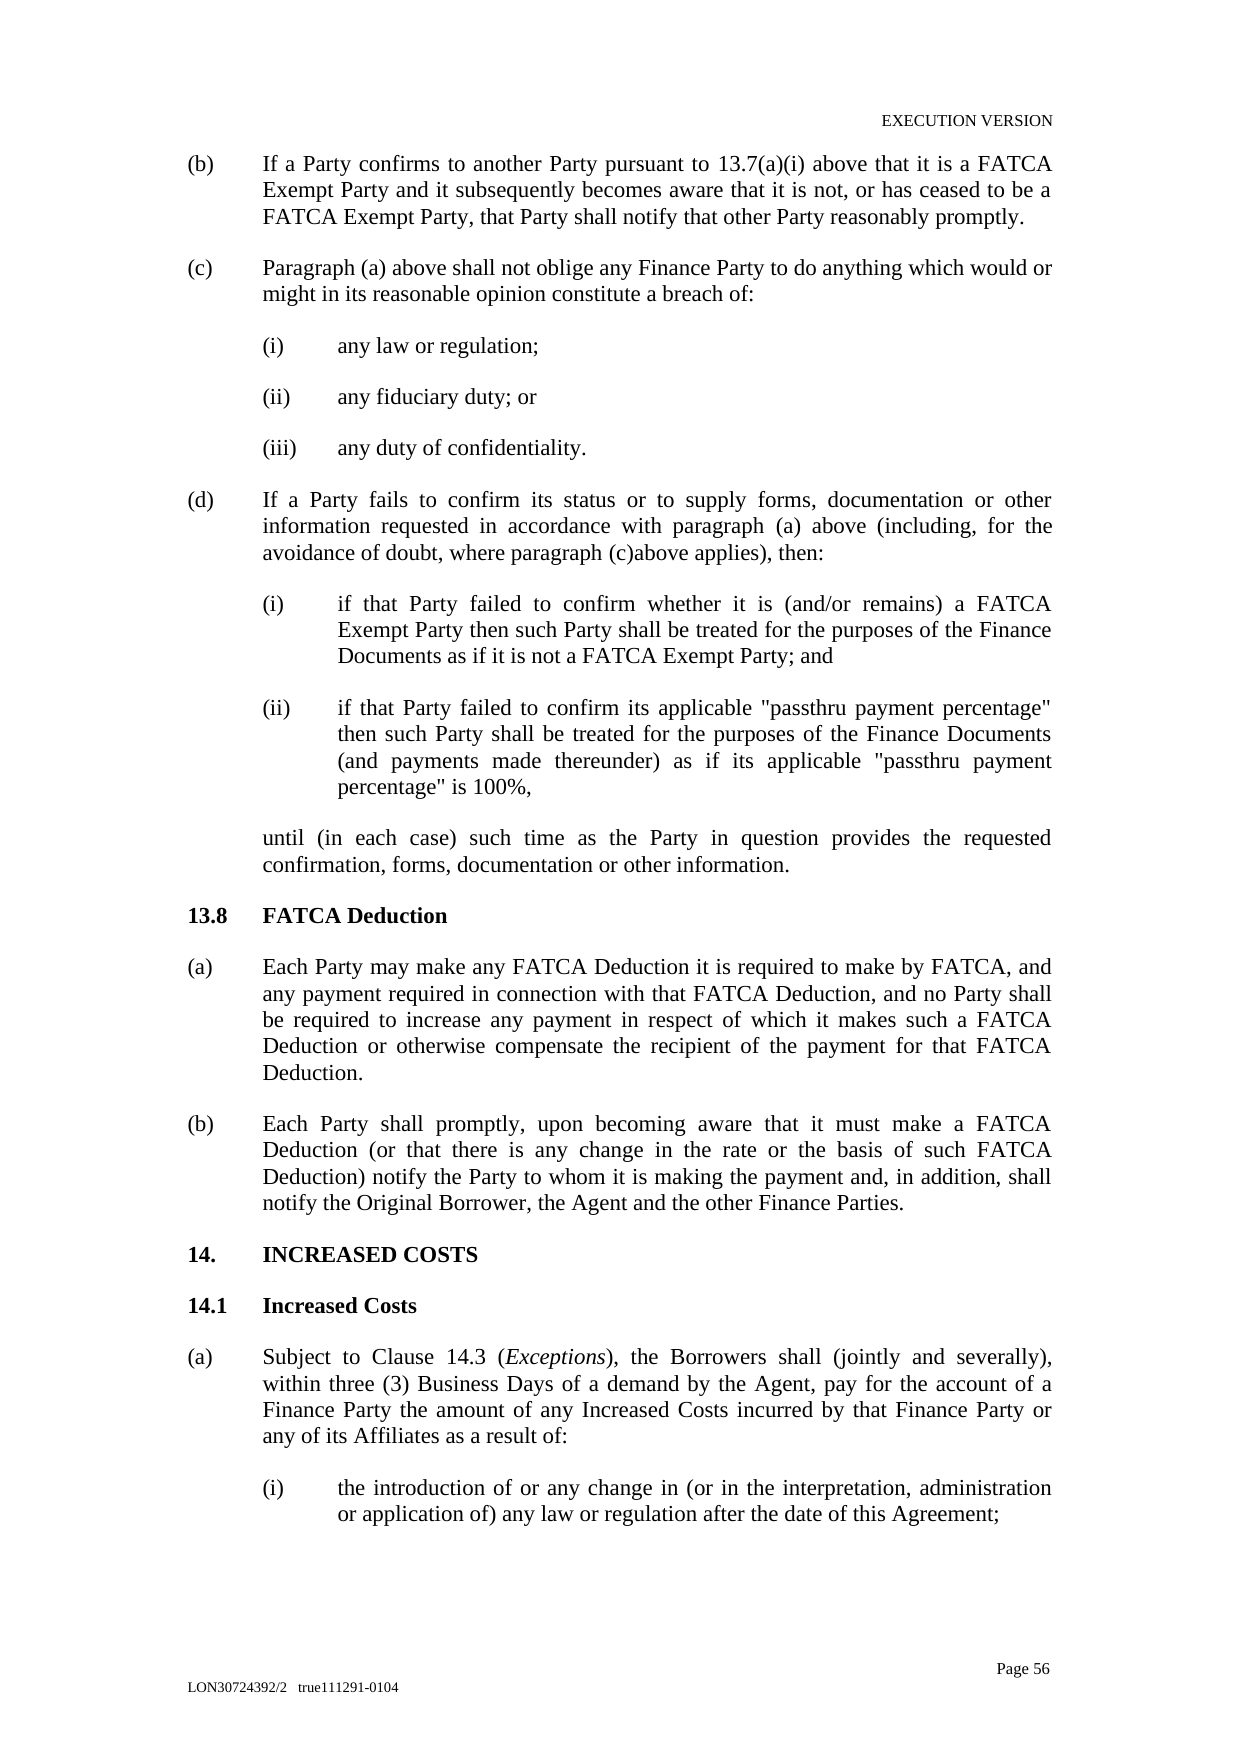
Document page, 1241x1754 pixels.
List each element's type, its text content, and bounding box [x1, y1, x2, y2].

list Each Party may make any FATCA Deduction it is required to make by FATCA, and any payment required in connection with that FATCA Deduction, and no Party shall be required to increase any payment in respect of which it makes such a FATCA Deduction or otherwise compensate the recipient of the payment for that FATCA Deduction. [187, 953, 1053, 1085]
list until (in each case) such time as the Party in question provides the requested confirmation, forms, documentation or other information. [262, 824, 1053, 877]
text the introduction of or any change in (or in the interpretation, administration or application of) any law or regulation after the date of this Agreement; [262, 1474, 1053, 1526]
list Each Party shall promptly, upon becoming aware that it must make a FATCA Deduction (or that there is any change in the rate or the basis of such FATCA Deduction) notify the Party to whom it is making the payment and, in addition, shall notify the Original Borrower, the Agent and the other Finance Parties. [187, 1110, 1053, 1216]
list If a Party confirms to another Party pursuant to 13.7(a)(i) above that it is a FATCA Exempt Party and it subsequently becomes aware that it is not, or has ceased to be a FATCA Exempt Party, that Party shall notify that other Party reasonably promptly. [187, 150, 1053, 229]
text Increased Costs [187, 1241, 1053, 1267]
text Subject to Clause 14.3 (Exceptions), the Borrowers shall (jointly and severally), within three (3) Business Days of a demand by the Agent, pay for the account of a Finance Party the amount of any Increased Costs incurred by that Finance Party or any of its Affiliates as a result of: [187, 1343, 1053, 1449]
text any fiduciary duty; or [262, 383, 1053, 409]
text any law or regulation; [262, 332, 1053, 358]
text FATCA Deduction [187, 902, 1053, 928]
text any duty of confidentiality. [262, 434, 1053, 461]
text if that Party failed to confirm its applicable "passthru payment percentage" then such Party shall be treated for the purposes of the Finance Documents (and payments made thereunder) as if its applicable "passthru payment percentage" is 100%, [262, 694, 1053, 799]
list Paragraph (a) above shall not oblige any Finance Party to do anything which would or might in its reasonable opinion constitute a breach of: [187, 254, 1053, 307]
text if that Party failed to confirm whether it is (and/or remains) a FATCA Exempt Party then such Party shall be treated for the purposes of the Finance Documents as if it is not a FATCA Exempt Party; and [262, 590, 1053, 669]
list If a Party fails to confirm its status or to supply forms, documentation or other information requested in accordance with paragraph (a) above (including, for the avoidance of doubt, where paragraph (c)above applies), then: [187, 486, 1053, 565]
text Increased Costs [187, 1292, 1053, 1318]
